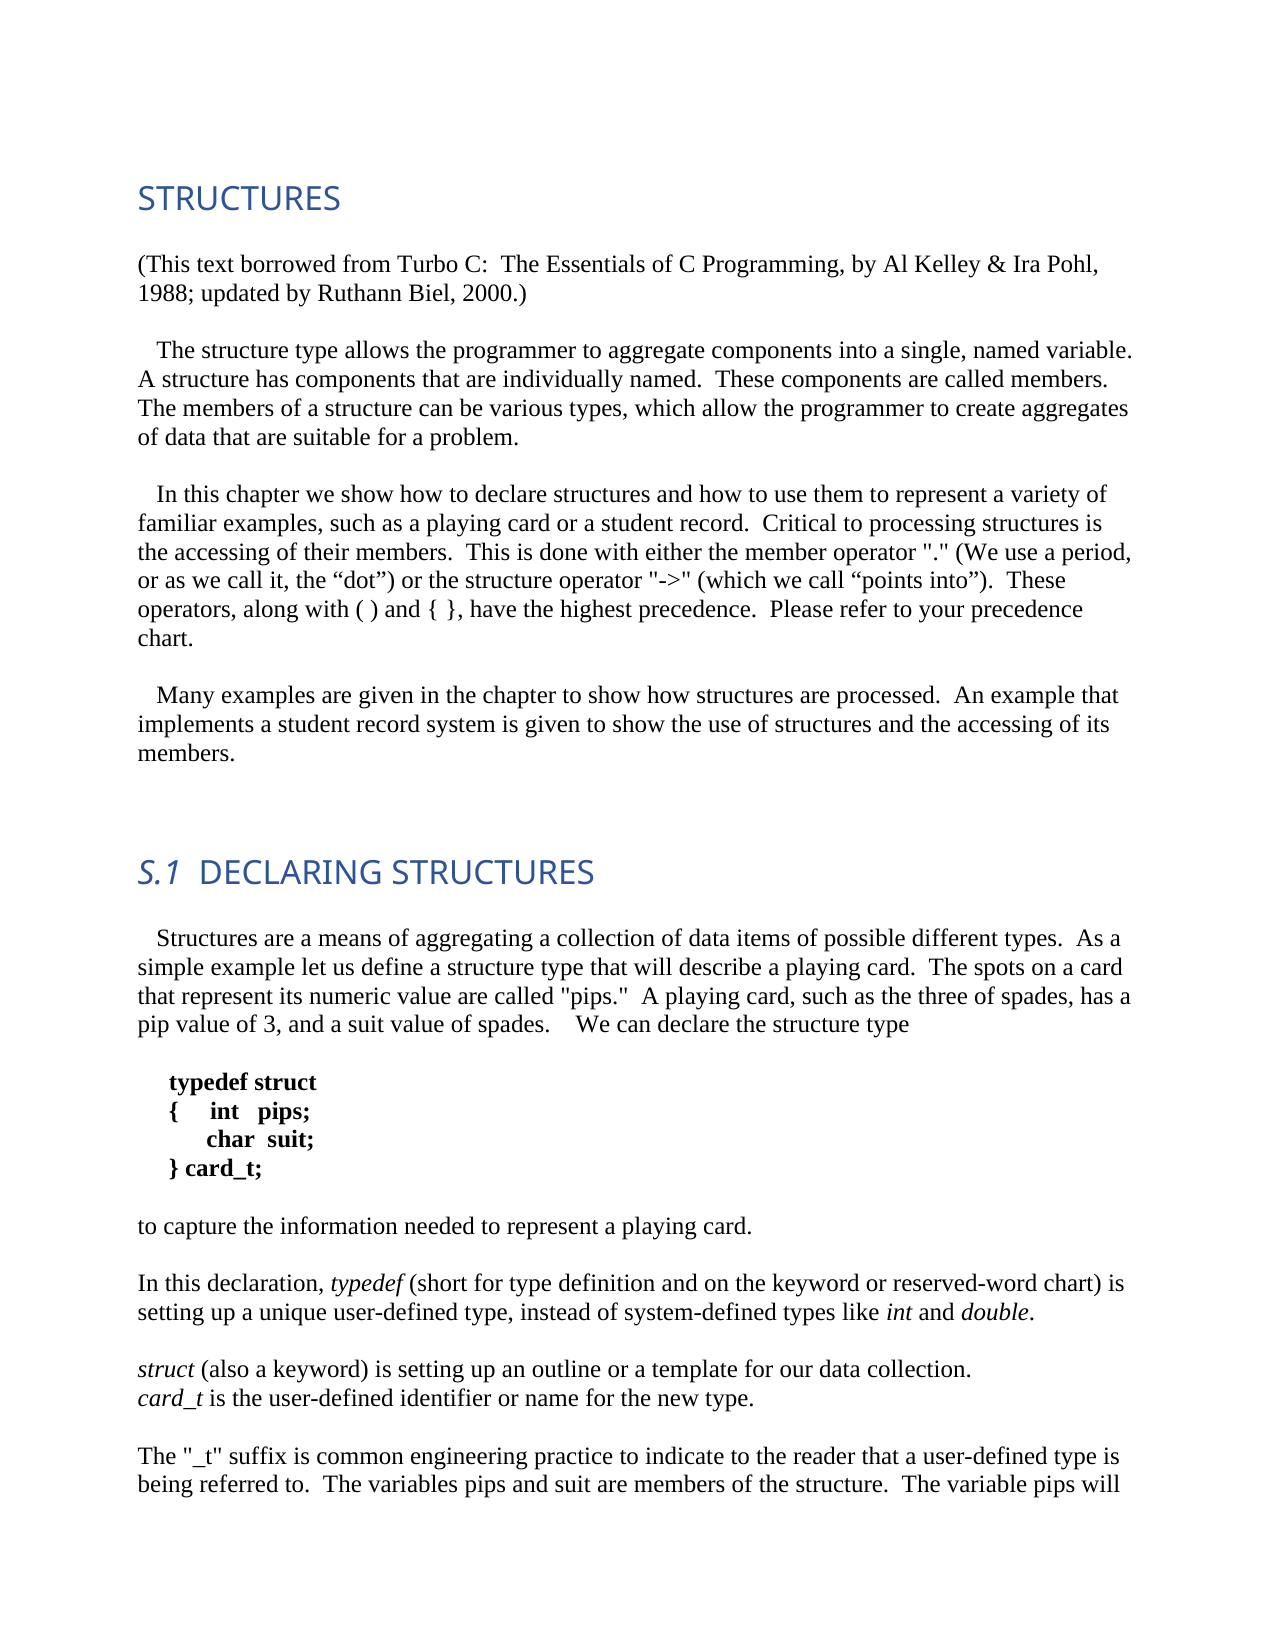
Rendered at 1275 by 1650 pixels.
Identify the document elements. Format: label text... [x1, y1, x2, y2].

text to capture the information needed to represent a playing card. [137, 1211, 1138, 1239]
subtitle STRUCTURES [137, 175, 1138, 220]
text struct (also a keyword) is setting up an outline or a template for our data collection. [137, 1354, 1138, 1383]
text Many examples are given in the chapter to show how structures are processed. An example that implements a student record system is given to show the use of structures and the accessing of its members. [137, 680, 1138, 767]
text char suit; [137, 1124, 1138, 1153]
text card_t is the user-defined identifier or name for the new type. [137, 1383, 1138, 1412]
text (This text borrowed from Turbo C: The Essentials of C Programming, by Al Kelley & Ira Pohl, 1988; updated by Ruthann Biel, 2000.) [137, 249, 1138, 307]
text { int pips; [137, 1096, 1138, 1124]
subtitle S.1 DECLARING STRUCTURES [137, 849, 1138, 894]
text Structures are a means of aggregating a collection of data items of possible different types. As a simple example let us define a structure type that will describe a playing card. The spots on a card that represent its numeric value are called "pips." A playing card, such as the three of spades, has a pip value of 3, and a suit value of spades. We can declare the structure type [137, 923, 1138, 1038]
text The structure type allows the programmer to aggregate components into a single, named variable. A structure has components that are individually named. These components are called members. The members of a structure can be various types, which allow the programmer to create aggregates of data that are suitable for a problem. [137, 335, 1138, 450]
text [137, 1441, 1138, 1498]
text In this chapter we show how to declare structures and how to use them to represent a variety of familiar examples, such as a playing card or a student record. Critical to processing structures is the accessing of their members. This is done with either the member operator "." (We use a period, or as we call it, the “dot”) or the structure operator "->" (which we call “points into”). These operators, along with ( ) and { }, have the highest precedence. Please refer to your precedence chart. [137, 479, 1138, 652]
text In this declaration, typedef (short for type definition and on the keyword or reserved-word chart) is setting up a unique user-defined type, instead of system-defined types like int and double. [137, 1268, 1138, 1326]
text typedef struct [137, 1067, 1138, 1096]
text } card_t; [137, 1153, 1138, 1182]
